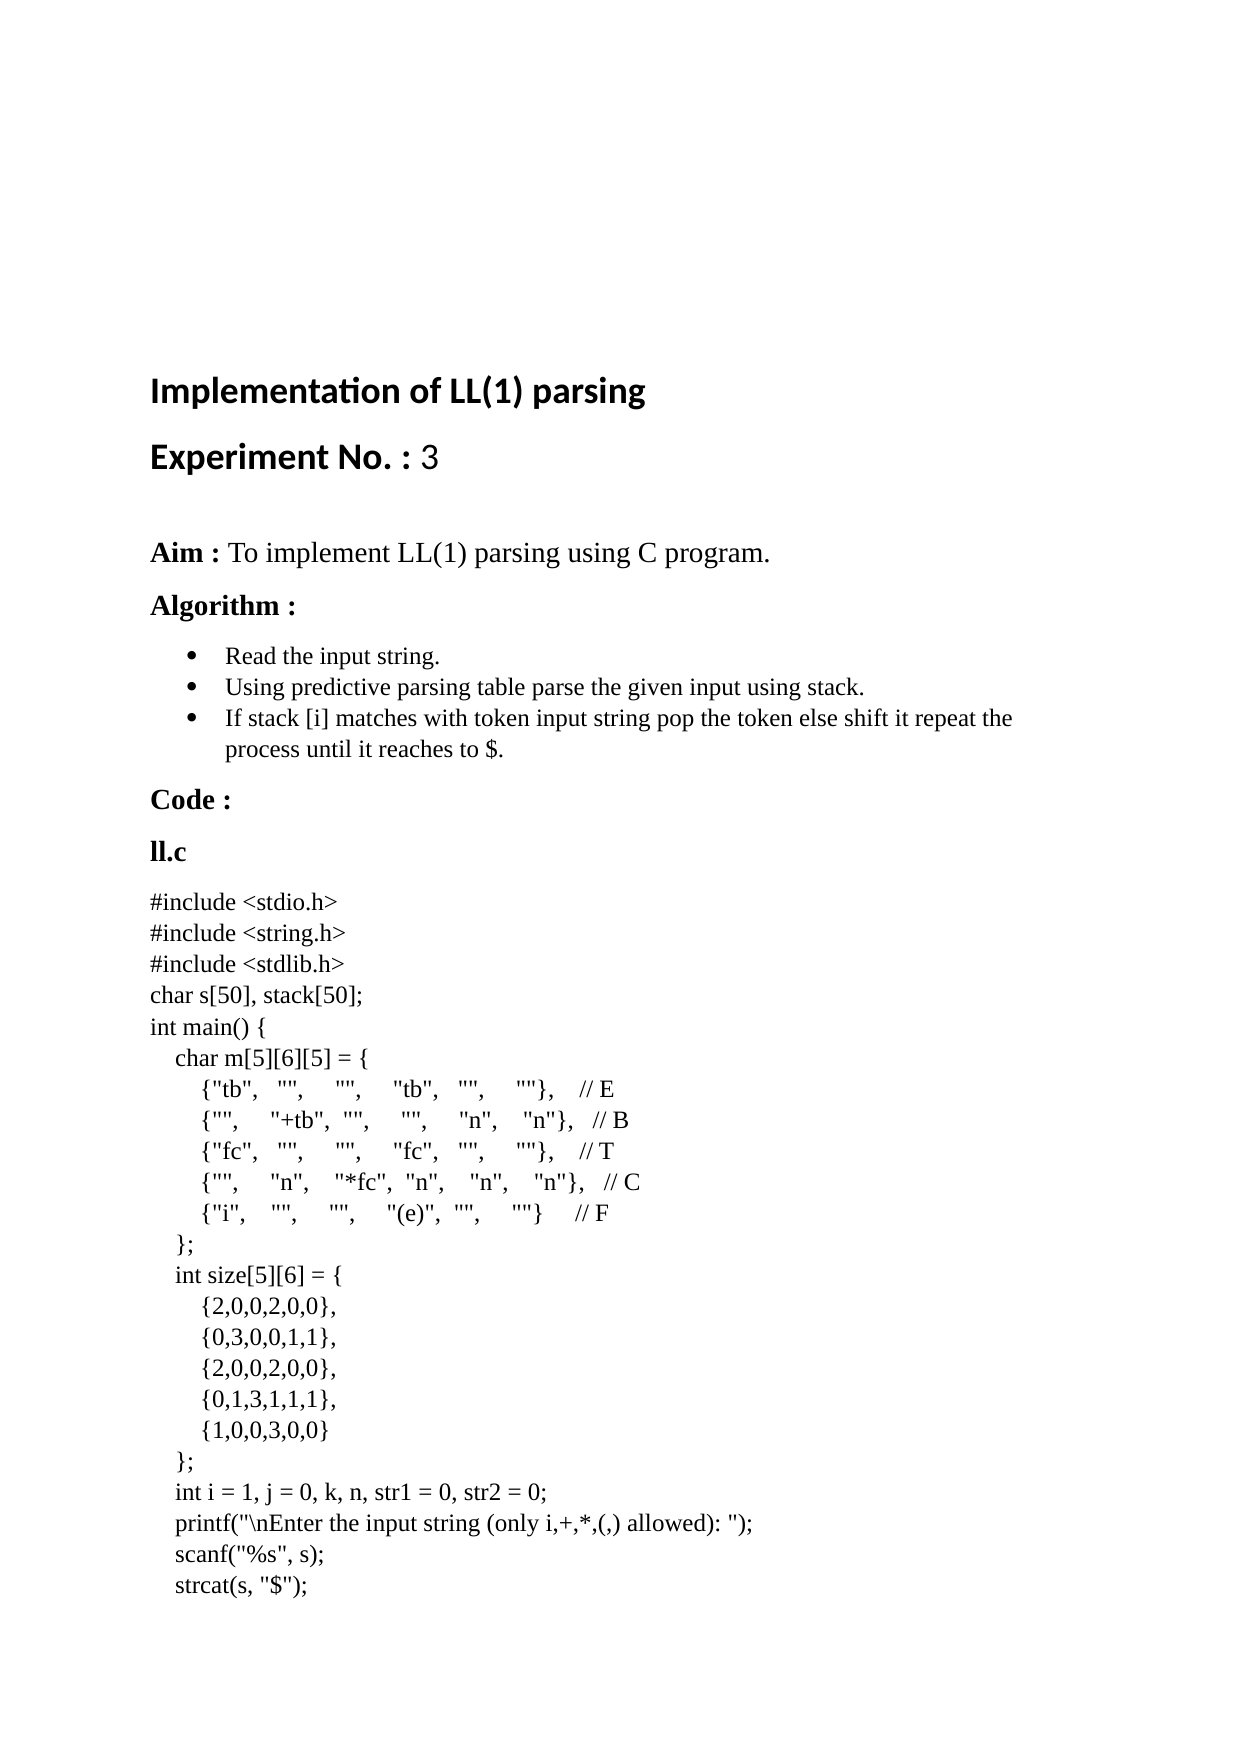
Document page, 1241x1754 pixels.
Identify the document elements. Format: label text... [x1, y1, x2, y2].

text {"", "n", "*fc", "n", "n", "n"}, // C [150, 1167, 1090, 1196]
text }; [150, 1446, 1090, 1475]
text {"fc", "", "", "fc", "", ""}, // T [150, 1136, 1090, 1164]
text {2,0,0,2,0,0}, [150, 1291, 1090, 1320]
list If stack [i] matches with token input string pop the token else shift it repeat the process until it reaches to $. [187, 703, 1090, 763]
text int i = 1, j = 0, k, n, str1 = 0, str2 = 0; [150, 1477, 1090, 1506]
text Experiment No. : 3 [150, 433, 1090, 479]
text #include <stdlib.h> [150, 949, 1090, 978]
text Algorithm : [150, 588, 1090, 622]
list Read the input string. [187, 641, 1090, 670]
text Aim : To implement LL(1) parsing using C program. [150, 535, 1090, 569]
text {"", "+tb", "", "", "n", "n"}, // B [150, 1105, 1090, 1133]
list Using predictive parsing table parse the given input using stack. [187, 672, 1090, 701]
text int size[5][6] = { [150, 1260, 1090, 1289]
text printf("\nEnter the input string (only i,+,*,(,) allowed): "); [150, 1508, 1090, 1537]
text {"i", "", "", "(e)", "", ""} // F [150, 1198, 1090, 1227]
text #include <stdio.h> [150, 887, 1090, 916]
text strcat(s, "$"); [150, 1570, 1090, 1599]
text {2,0,0,2,0,0}, [150, 1353, 1090, 1382]
text Code : [150, 782, 1090, 815]
text #include <string.h> [150, 918, 1090, 947]
text }; [150, 1229, 1090, 1258]
text int main() { [150, 1012, 1090, 1040]
text {0,3,0,0,1,1}, [150, 1322, 1090, 1351]
text Implementation of LL(1) parsing [150, 367, 1090, 413]
text {1,0,0,3,0,0} [150, 1415, 1090, 1444]
text scanf("%s", s); [150, 1539, 1090, 1568]
text char m[5][6][5] = { [150, 1043, 1090, 1071]
text {0,1,3,1,1,1}, [150, 1384, 1090, 1413]
text ll.c [150, 834, 1090, 868]
text char s[50], stack[50]; [150, 981, 1090, 1009]
text {"tb", "", "", "tb", "", ""}, // E [150, 1074, 1090, 1102]
